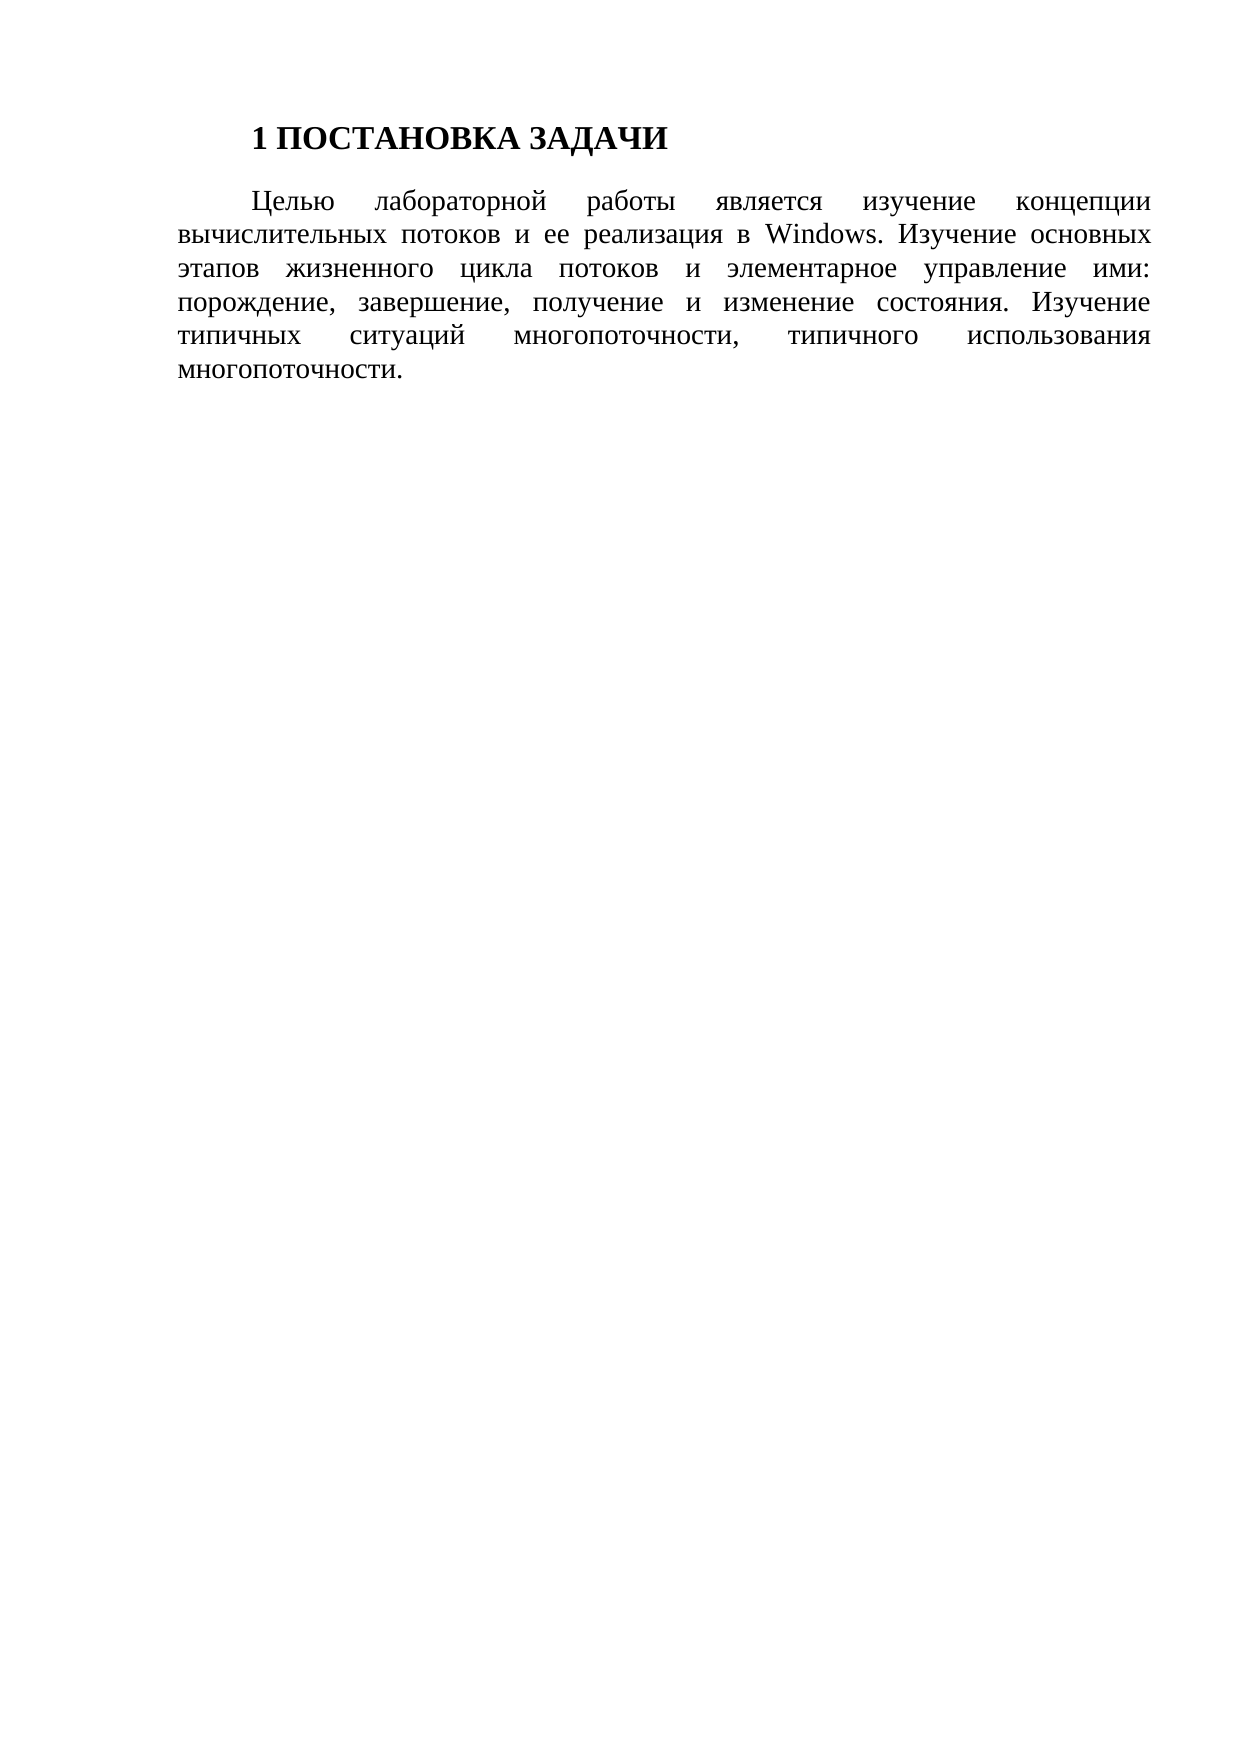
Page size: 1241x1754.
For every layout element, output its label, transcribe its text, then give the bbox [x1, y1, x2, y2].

text Целью лабораторной работы является изучение концепции вычислительных потоков и ее реализация в Windows. Изучение основных этапов жизненного цикла потоков и элементарное управление ими: порождение, завершение, получение и изменение состояния. Изучение типичных ситуаций многопоточности, типичного использования многопоточности. [177, 183, 1152, 384]
text 1 ПОСТАНОВКА ЗАДАЧИ [177, 118, 1152, 156]
